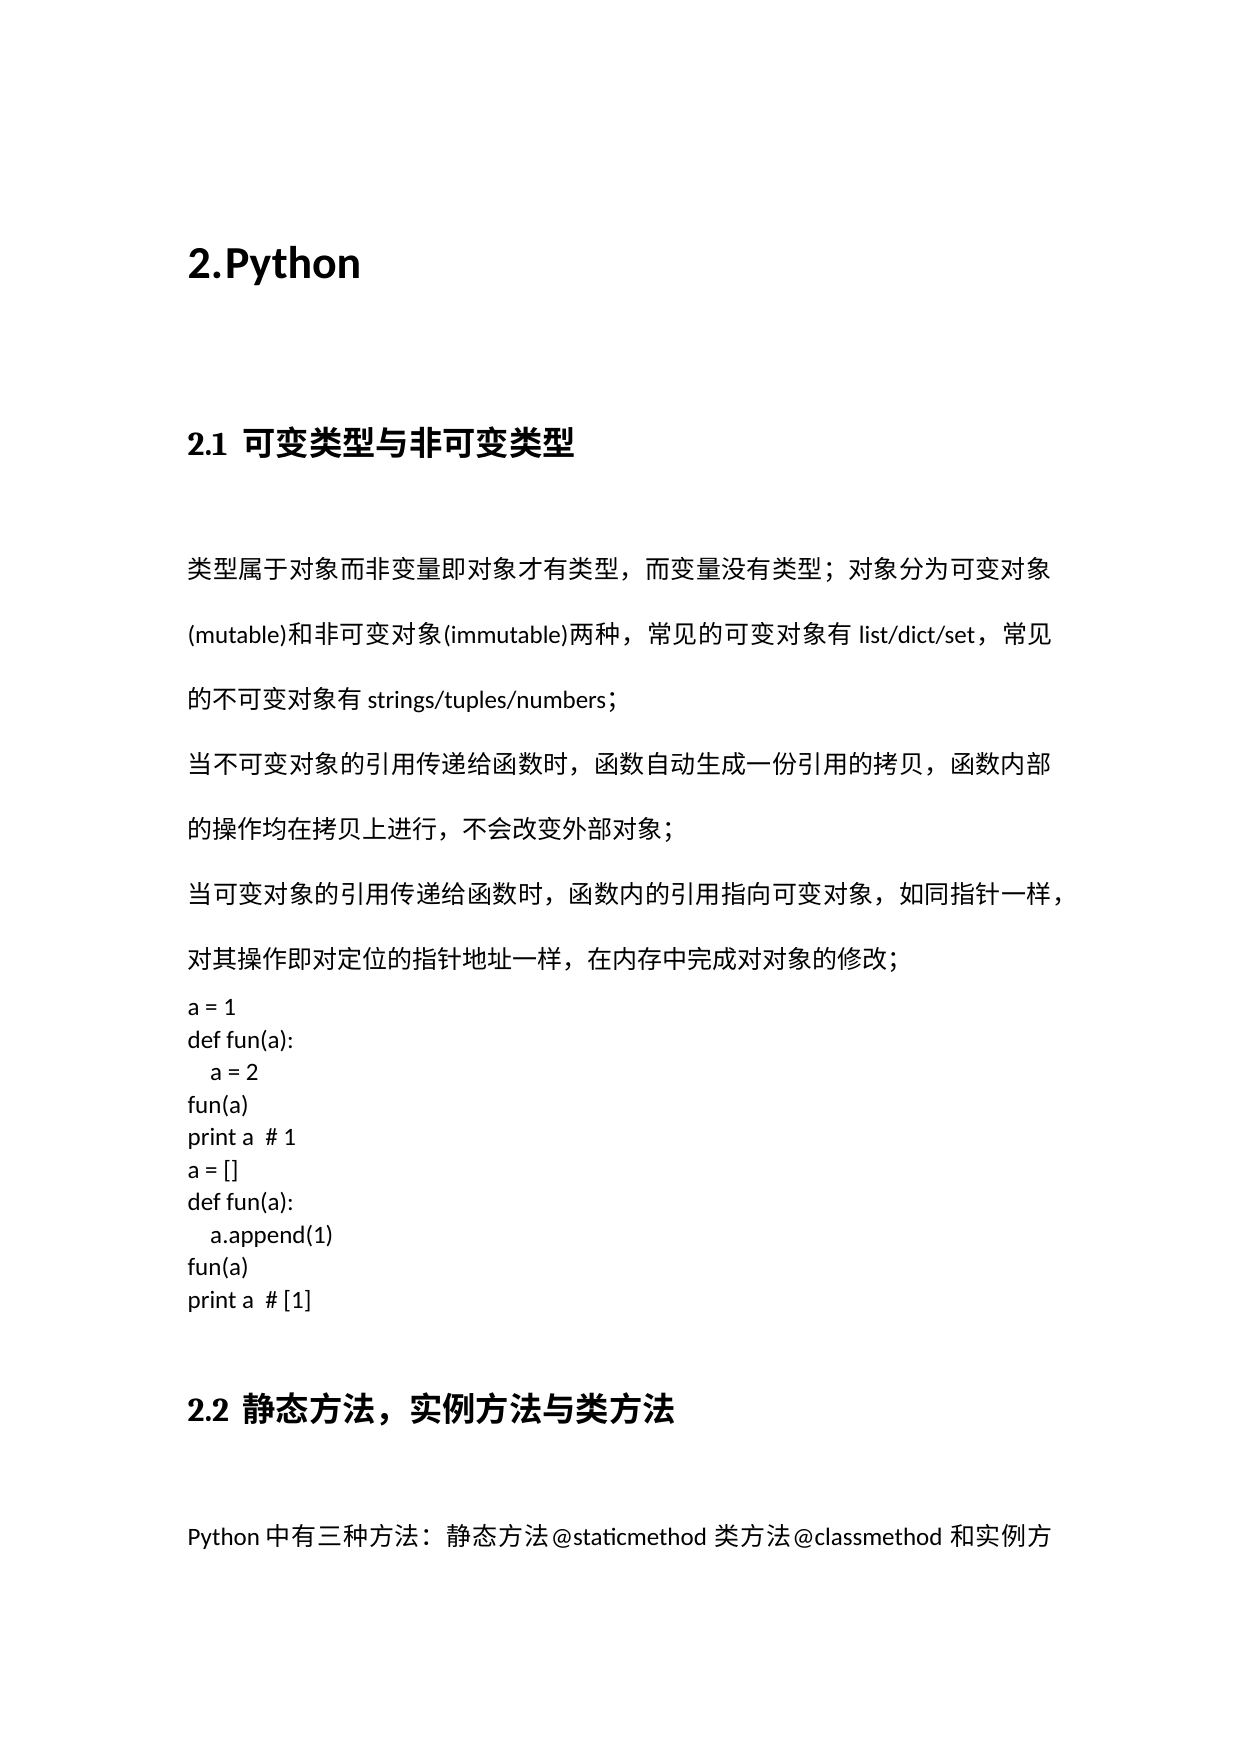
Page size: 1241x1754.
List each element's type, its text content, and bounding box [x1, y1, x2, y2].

text fun(a) [187, 1088, 1053, 1120]
text a.append(1) [187, 1218, 1053, 1250]
subtitle 静态方法，实例方法与类方法 [187, 1375, 1053, 1440]
text fun(a) [187, 1250, 1053, 1283]
text a = 2 [187, 1055, 1053, 1088]
text a = [] [187, 1153, 1053, 1185]
text def fun(a): [187, 1023, 1053, 1055]
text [187, 1502, 1053, 1567]
text def fun(a): [187, 1185, 1053, 1218]
text a = 1 [187, 990, 1053, 1023]
subtitle Python [187, 230, 1053, 295]
text 类型属于对象而非变量即对象才有类型，而变量没有类型；对象分为可变对象(mutable)和非可变对象(immutable)两种，常见的可变对象有list/dict/set，常见的不可变对象有strings/tuples/numbers； [187, 535, 1053, 730]
subtitle 可变类型与非可变类型 [187, 408, 1053, 473]
text 当不可变对象的引用传递给函数时，函数自动生成一份引用的拷贝，函数内部的操作均在拷贝上进行，不会改变外部对象； [187, 730, 1053, 860]
text 当可变对象的引用传递给函数时，函数内的引用指向可变对象，如同指针一样，对其操作即对定位的指针地址一样，在内存中完成对对象的修改； [187, 860, 1053, 990]
text print a # 1 [187, 1120, 1053, 1153]
text print a # [1] [187, 1283, 1053, 1315]
